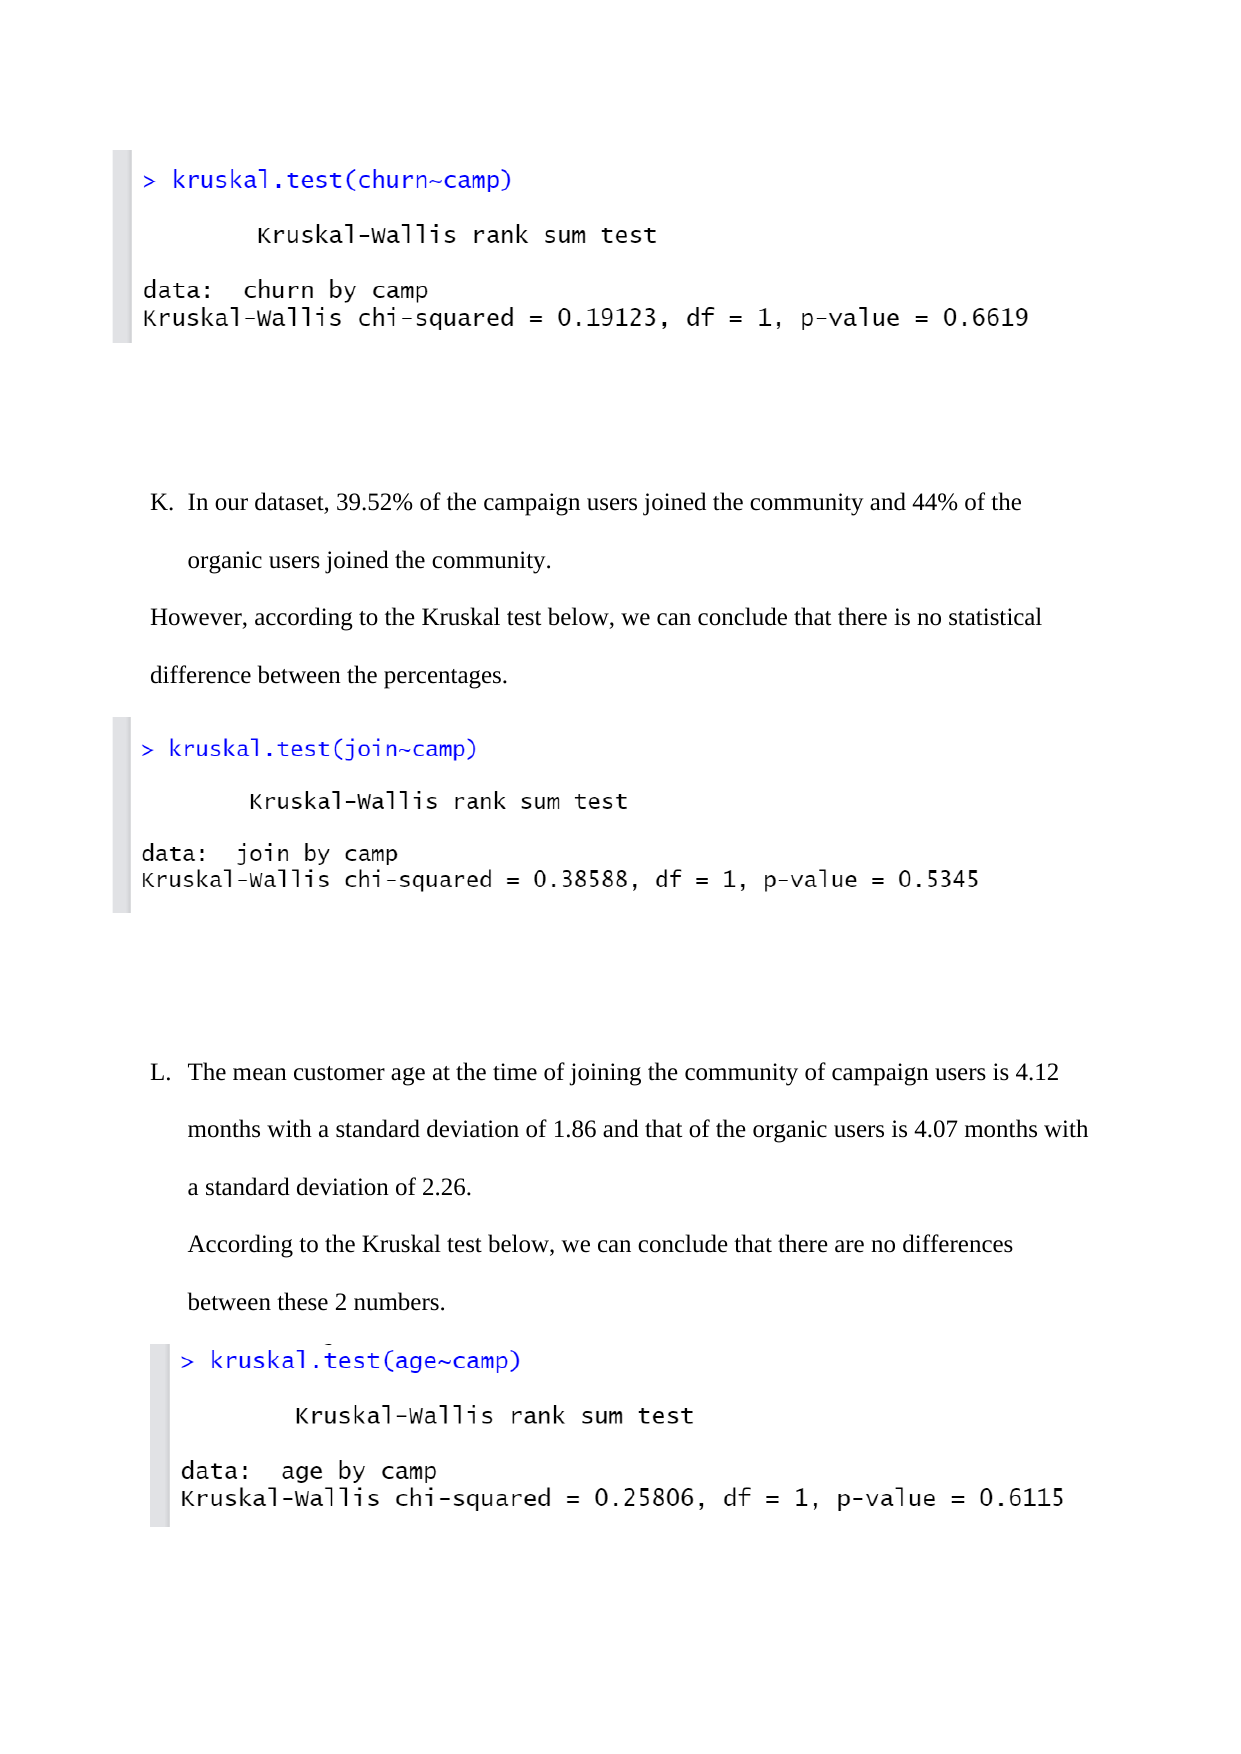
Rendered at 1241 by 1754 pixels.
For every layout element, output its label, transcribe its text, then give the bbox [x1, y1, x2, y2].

list The mean customer age at the time of joining the community of campaign users is 4.12 months with a standard deviation of 1.86 and that of the organic users is 4.07 months with a standard deviation of 2.26. [150, 1057, 1090, 1201]
text According to the Kruskal test below, we can conclude that there are no differences between these 2 numbers. [187, 1229, 1090, 1316]
list In our dataset, 39.52% of the campaign users joined the community and 44% of the organic users joined the community. [150, 487, 1090, 573]
picture [150, 1344, 1091, 1527]
picture [112, 150, 1053, 343]
text However, according to the Kruskal test below, we can conclude that there is no statistical difference between the percentages. [150, 602, 1090, 688]
picture [112, 717, 1053, 913]
